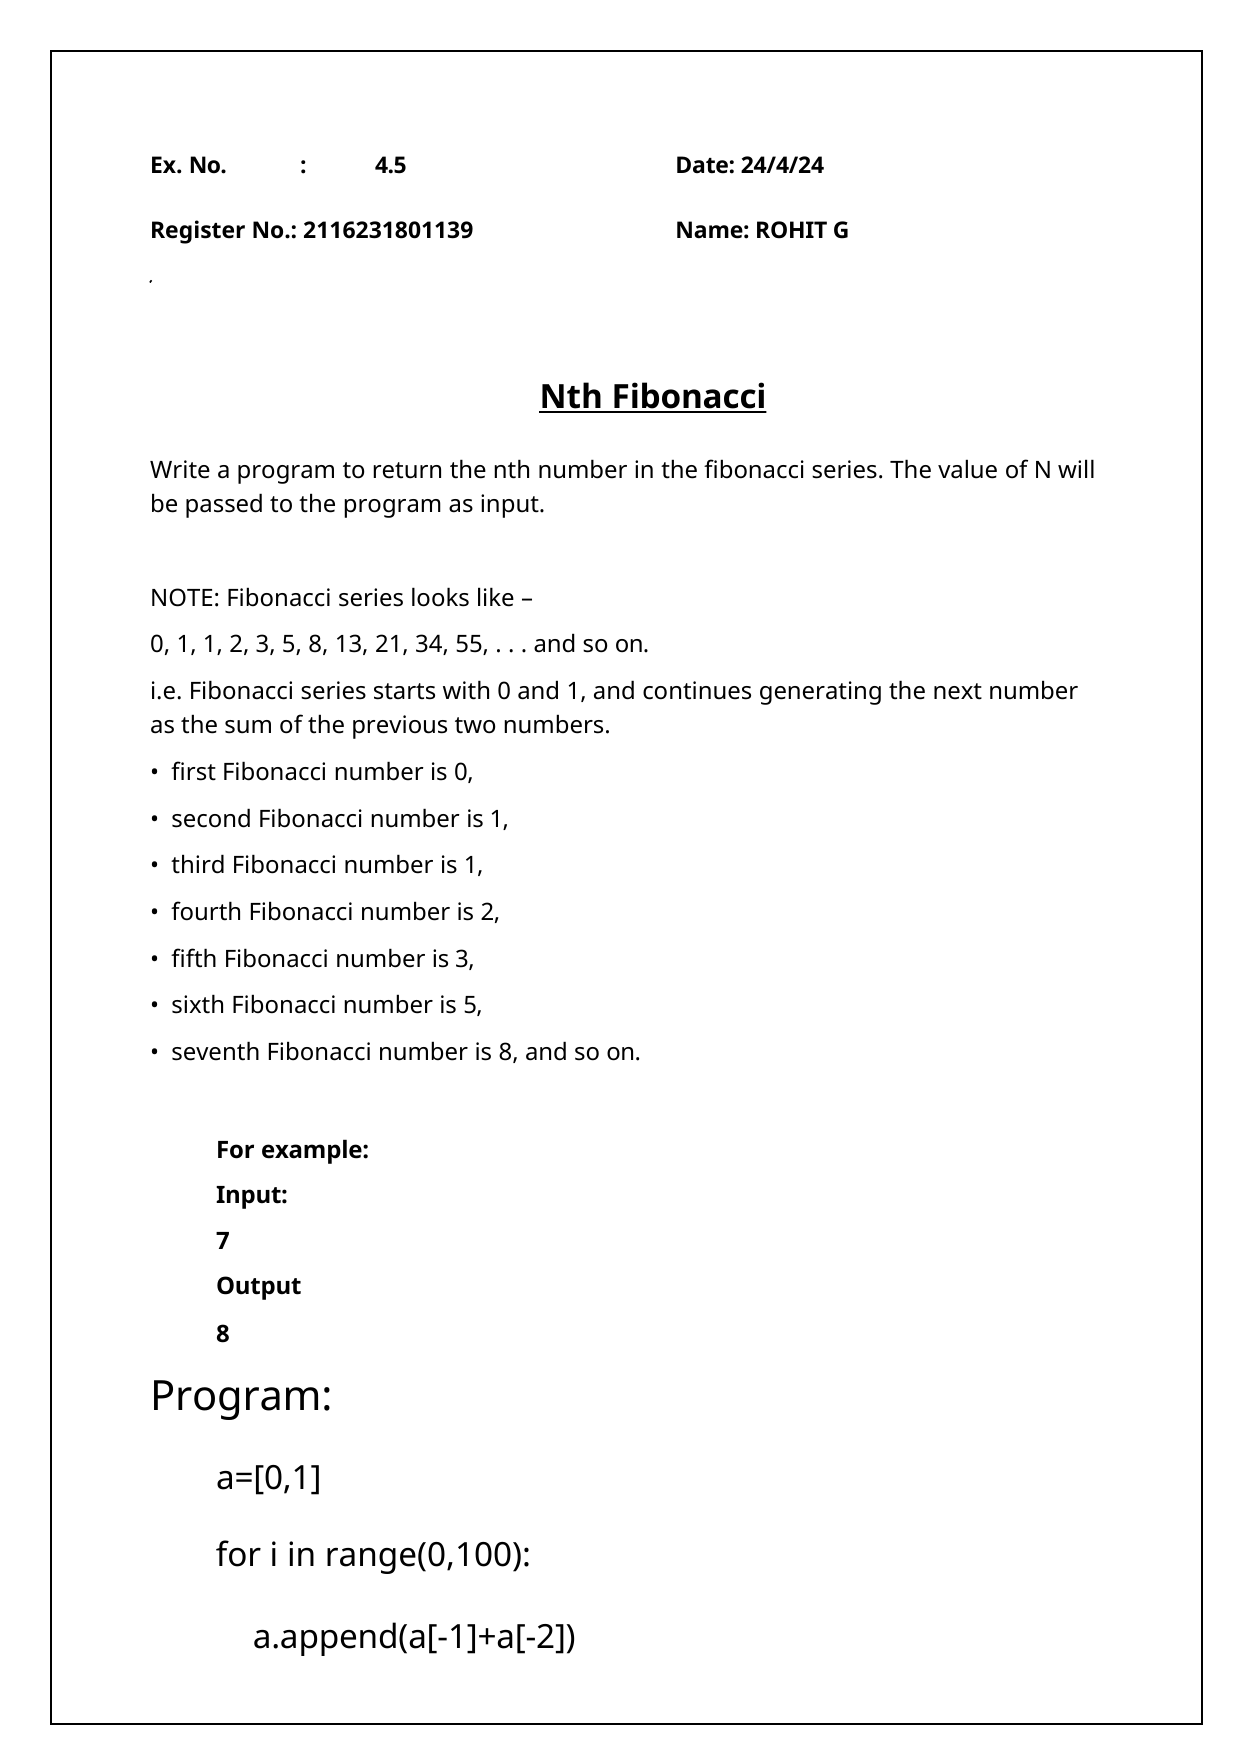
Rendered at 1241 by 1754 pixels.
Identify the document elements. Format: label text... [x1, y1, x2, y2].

text 7 [216, 1223, 1201, 1256]
text Input: [216, 1178, 1201, 1211]
subtitle Program: [150, 1366, 1201, 1422]
list seventh Fibonacci number is 8, and so on. [150, 1034, 1201, 1067]
text For example: [216, 1132, 1201, 1165]
text for i in range(0,100): a.append(a[-1]+a[-2]) [216, 1530, 577, 1658]
text a=[0,1] [216, 1454, 1201, 1499]
list third Fibonacci number is 1, [150, 848, 1201, 881]
list fifth Fibonacci number is 3, [150, 941, 1201, 974]
list fourth Fibonacci number is 2, [150, 895, 1201, 927]
text Output 8 [216, 1269, 314, 1349]
list first Fibonacci number is 0, [150, 755, 1201, 787]
subtitle Nth Fibonacci [129, 373, 1177, 418]
text NOTE: Fibonacci series looks like – [150, 580, 1201, 613]
list second Fibonacci number is 1, [150, 801, 1201, 834]
text Write a program to return the nth number in the fibonacci series. The value of N will be passed to the program as input. [150, 453, 1103, 520]
text Register No.: 2116231801139 Name: ROHIT G [150, 214, 1201, 245]
text Ex. No. : 4.5 Date: 24/4/24 [150, 148, 1201, 180]
text i.e. Fibonacci series starts with 0 and 1, and continues generating the next number as the sum of the previous two numbers. [150, 674, 1086, 741]
text 0, 1, 1, 2, 3, 5, 8, 13, 21, 34, 55, . . . and so on. [150, 627, 1201, 660]
list sixth Fibonacci number is 5, [150, 988, 1201, 1021]
